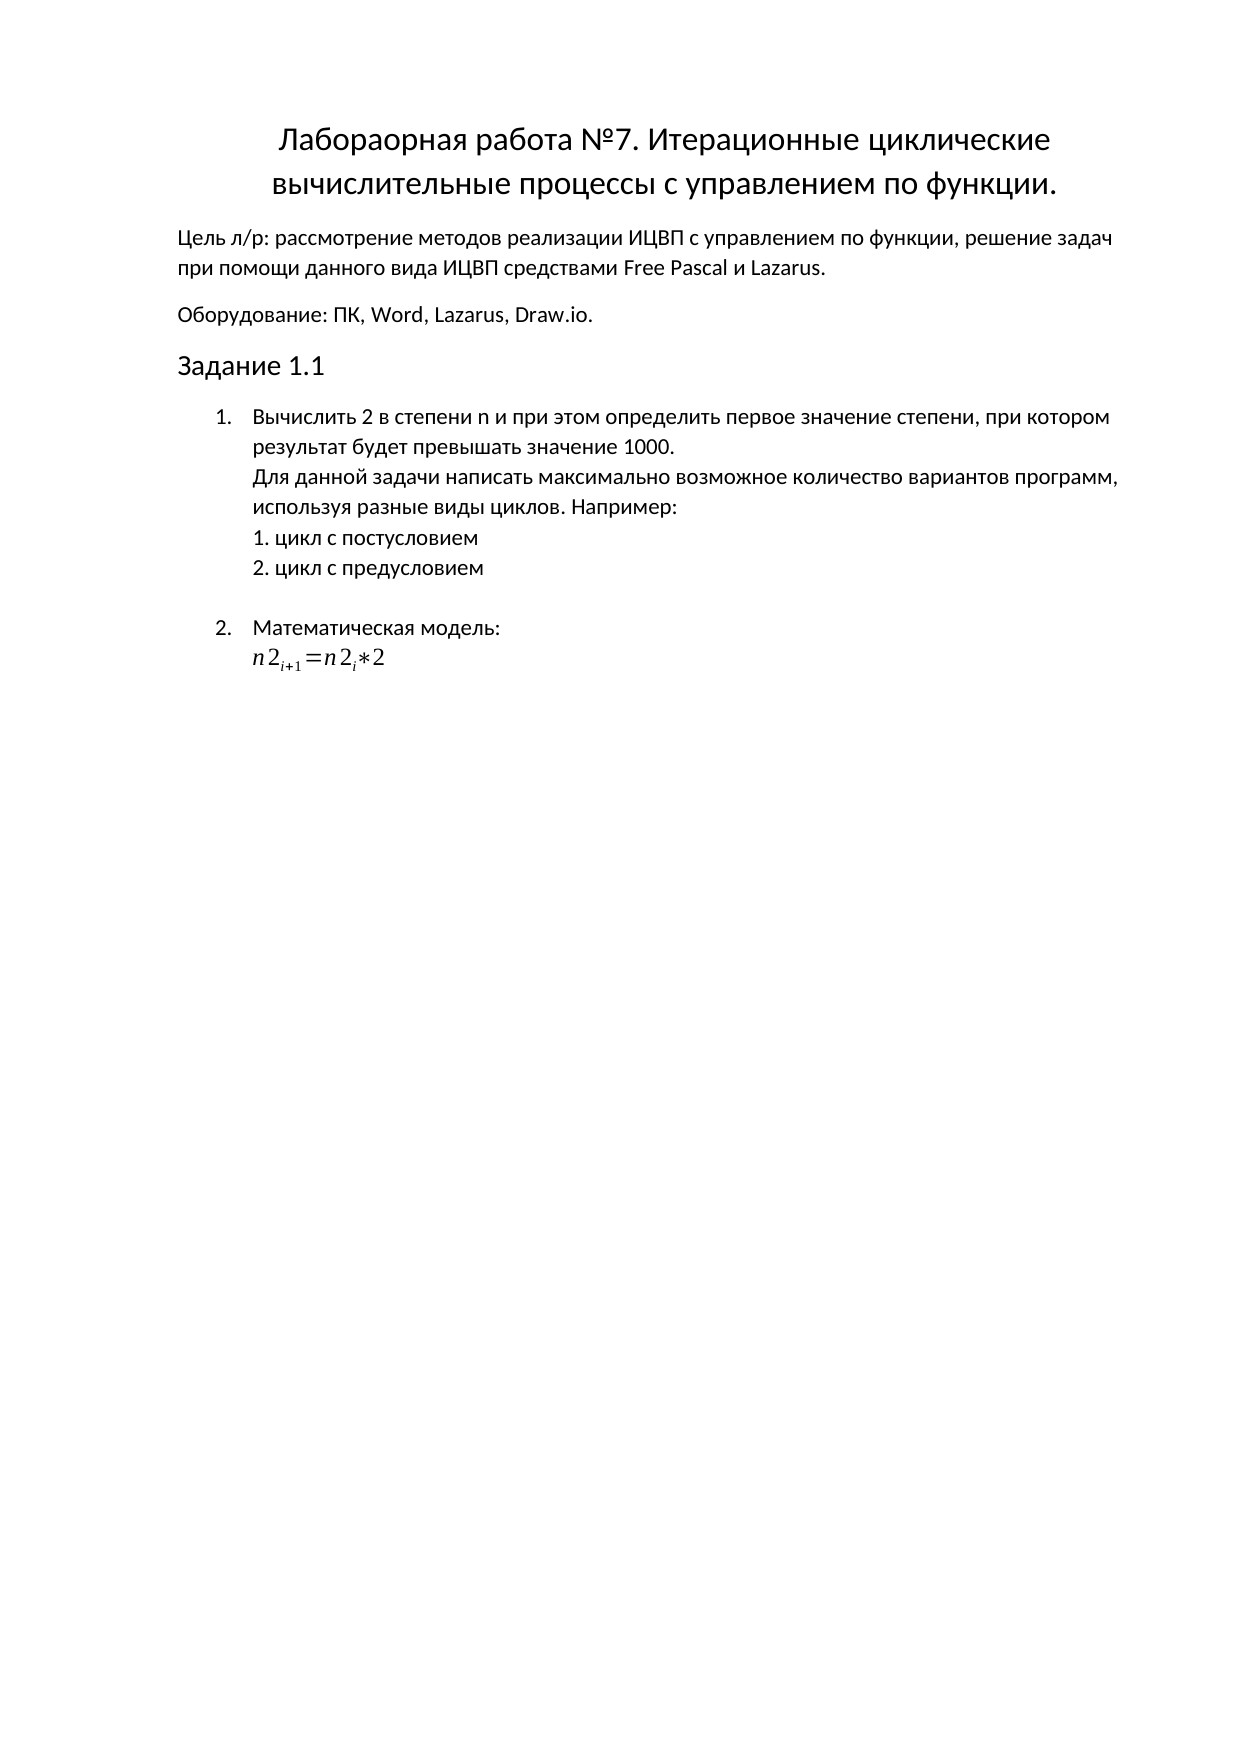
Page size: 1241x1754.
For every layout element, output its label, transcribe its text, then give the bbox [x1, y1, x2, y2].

text Цель л/р: рассмотрение методов реализации ИЦВП с управлением по функции, решение задач при помощи данного вида ИЦВП средствами Free Pascal и Lazarus. [177, 223, 1152, 281]
text Лабораорная работа №7. Итерационные ​​циклические​​ вычислительные ​​процессы​​ с управлением​​ по​​ функции. [177, 118, 1152, 203]
text Оборудование: ПК, Word, Lazarus, Draw.io. [177, 300, 1152, 328]
list Вычислить 2 в степени n и при этом определить первое значение степени, при котором результат будет превышать значение 1000. Для данной задачи написать максимально возможное количество вариантов программ, используя разные виды циклов. Например: 1. цикл с постусловием 2. цикл с предусловием [215, 402, 1152, 581]
list Математическая модель: [215, 613, 1152, 675]
text Задание 1.1 [177, 347, 1152, 382]
